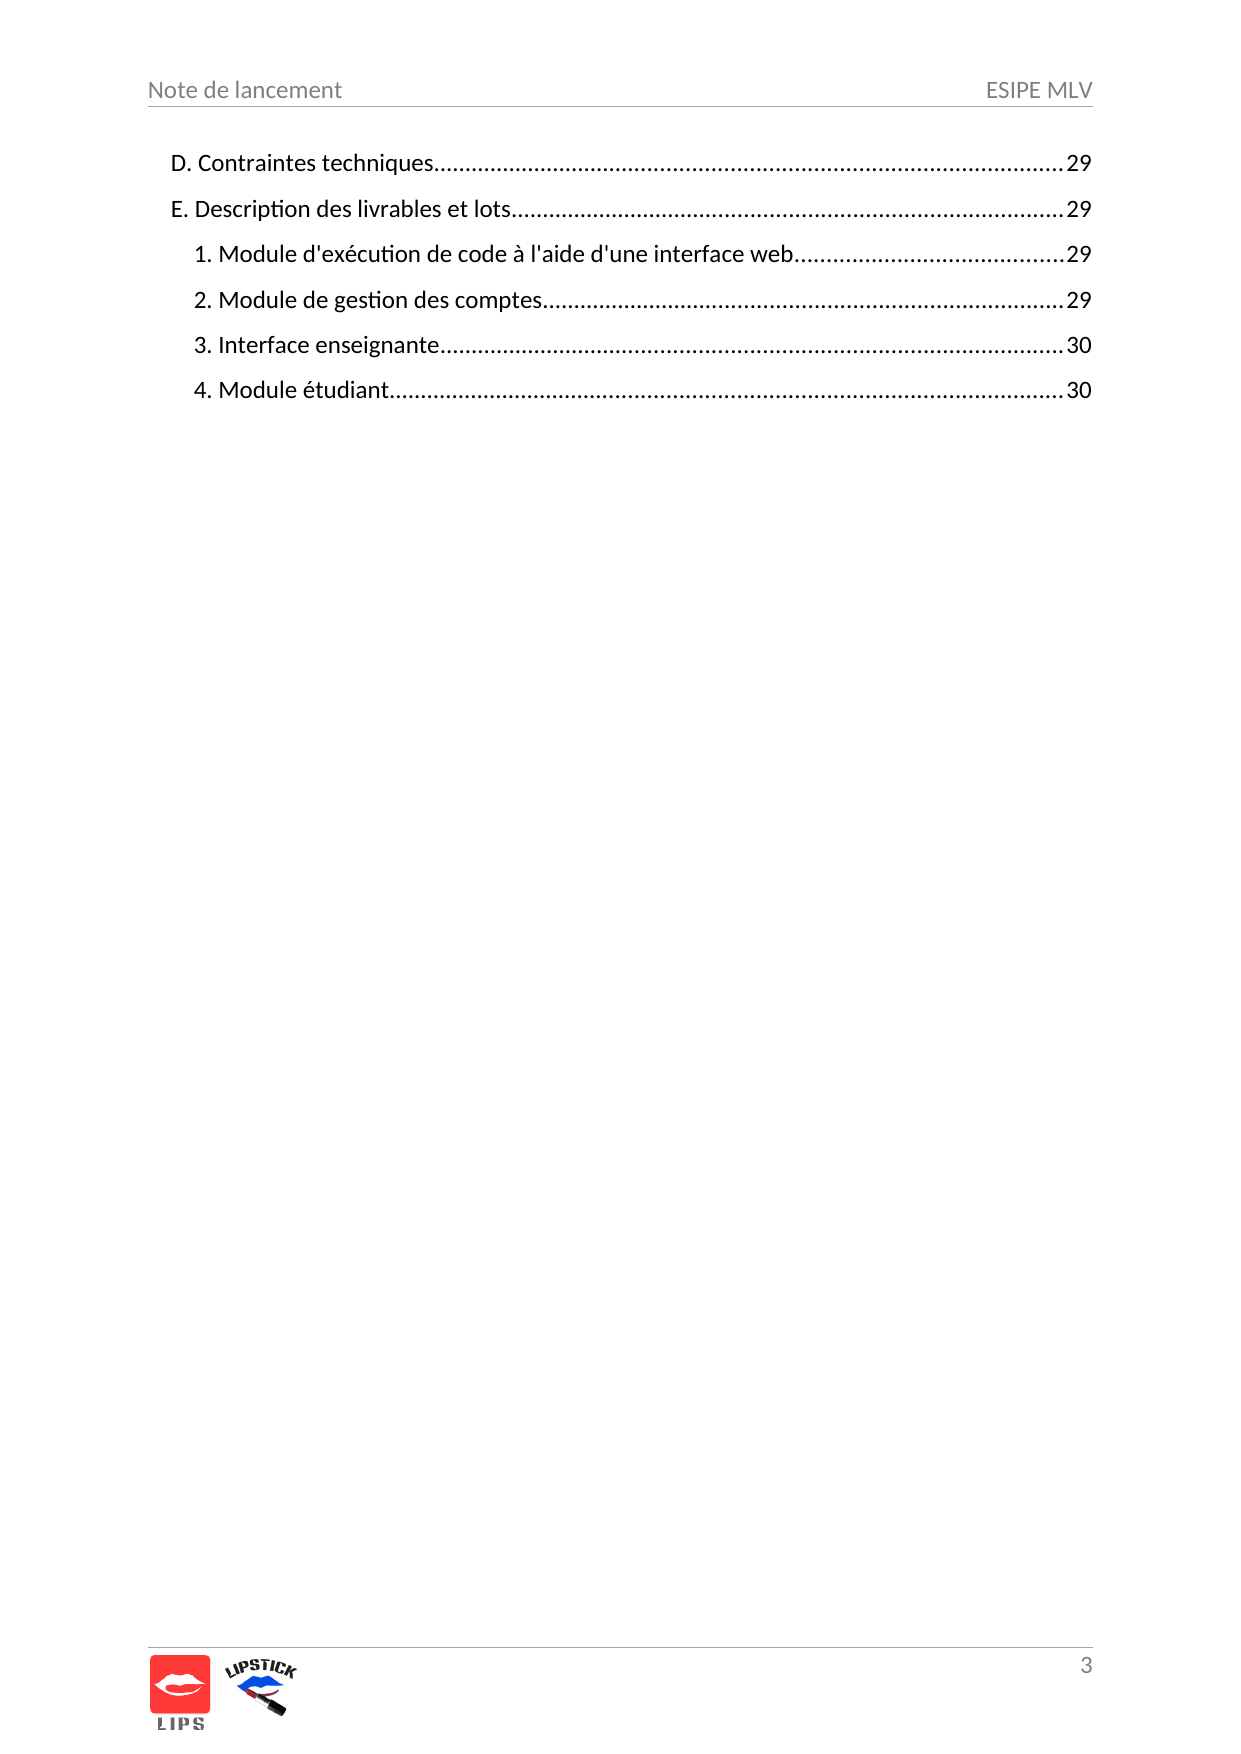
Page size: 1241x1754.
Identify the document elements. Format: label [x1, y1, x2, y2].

picture [223, 1656, 298, 1718]
picture [146, 1651, 213, 1734]
